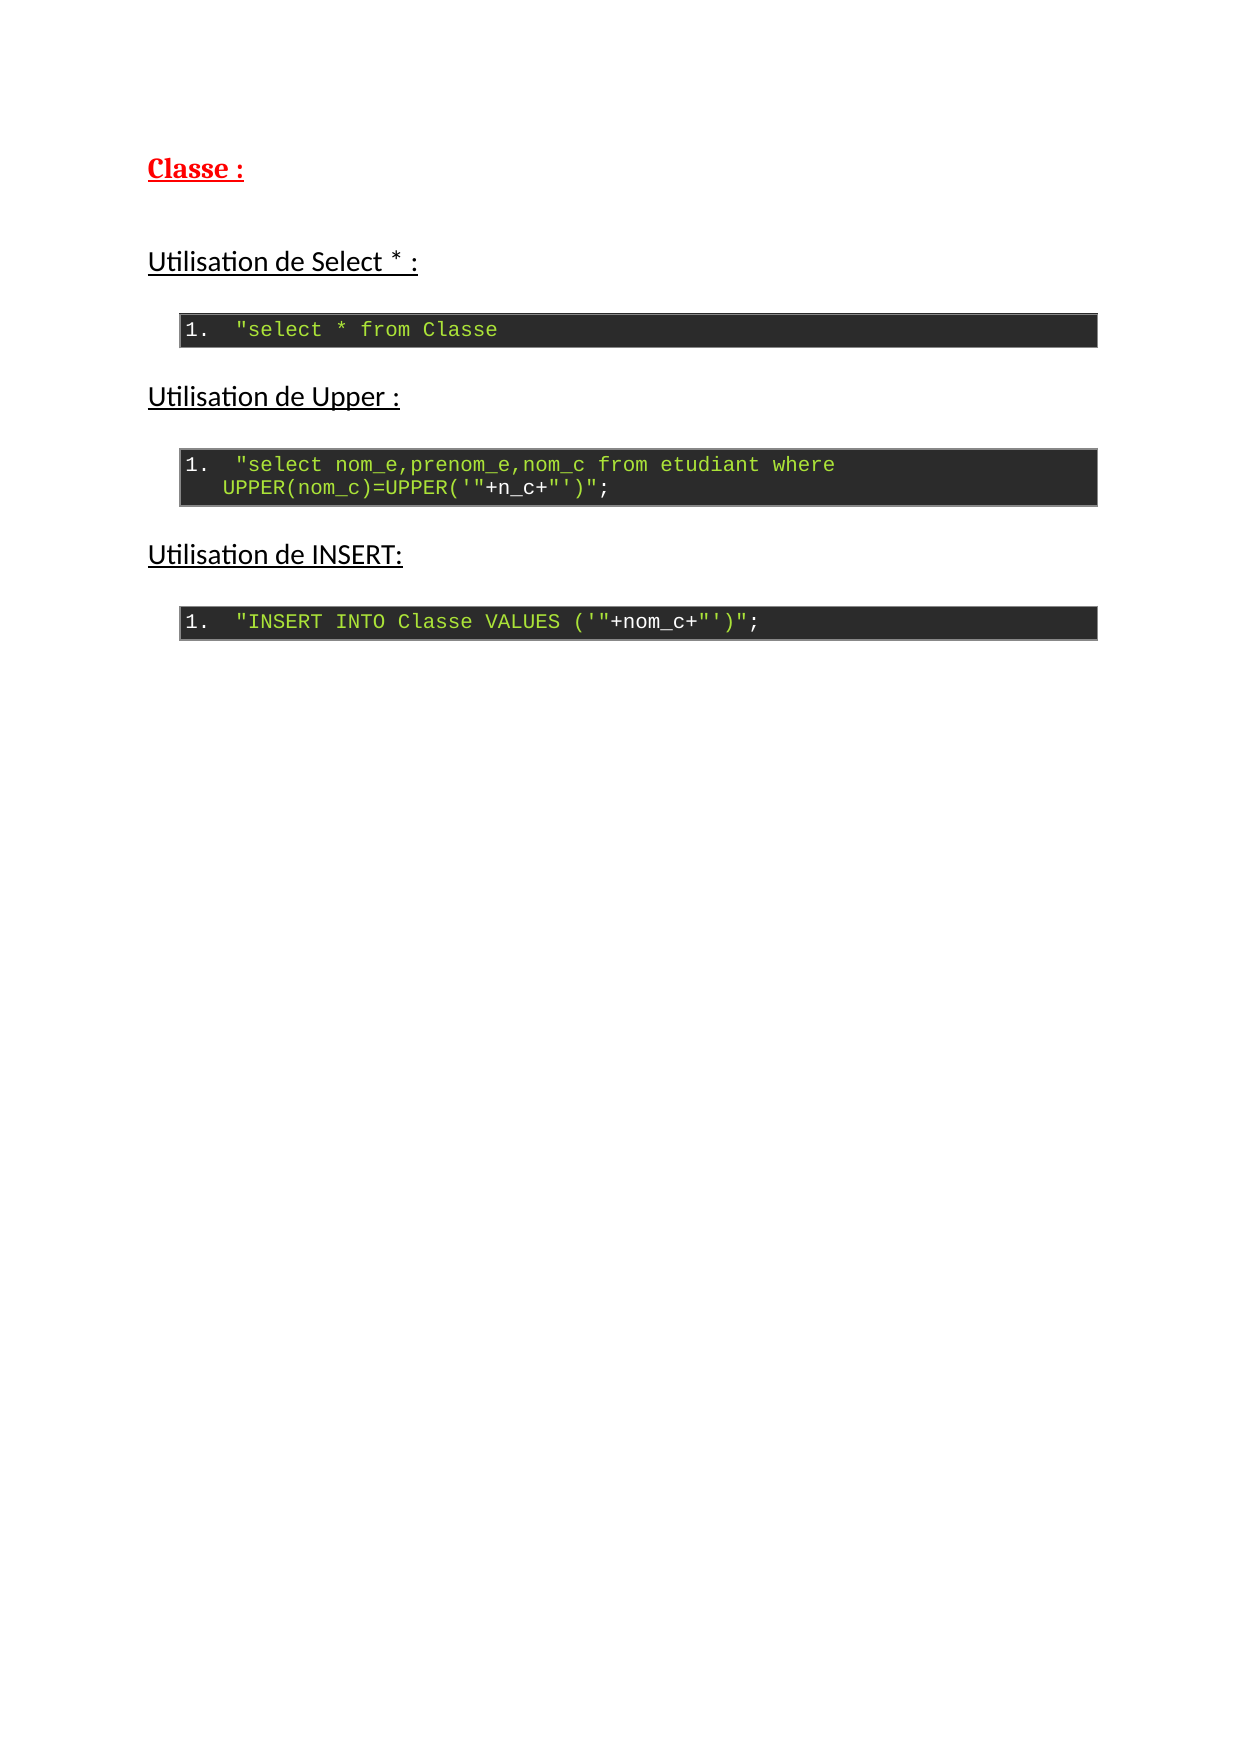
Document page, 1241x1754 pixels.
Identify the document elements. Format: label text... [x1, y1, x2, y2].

list "select nom_e,prenom_e,nom_c from etudiant where UPPER(nom_c)=UPPER('"+n_c+"')"; [181, 450, 1097, 505]
list "INSERT INTO Classe VALUES ('"+nom_c+"')"; [181, 607, 1097, 639]
text Utilisation de Upper : [148, 378, 1093, 413]
subtitle Classe : [148, 152, 1093, 185]
text Utilisation de INSERT: [148, 536, 1093, 571]
list "select * from Classe [181, 315, 1097, 347]
text Utilisation de Select * : [148, 243, 1093, 279]
